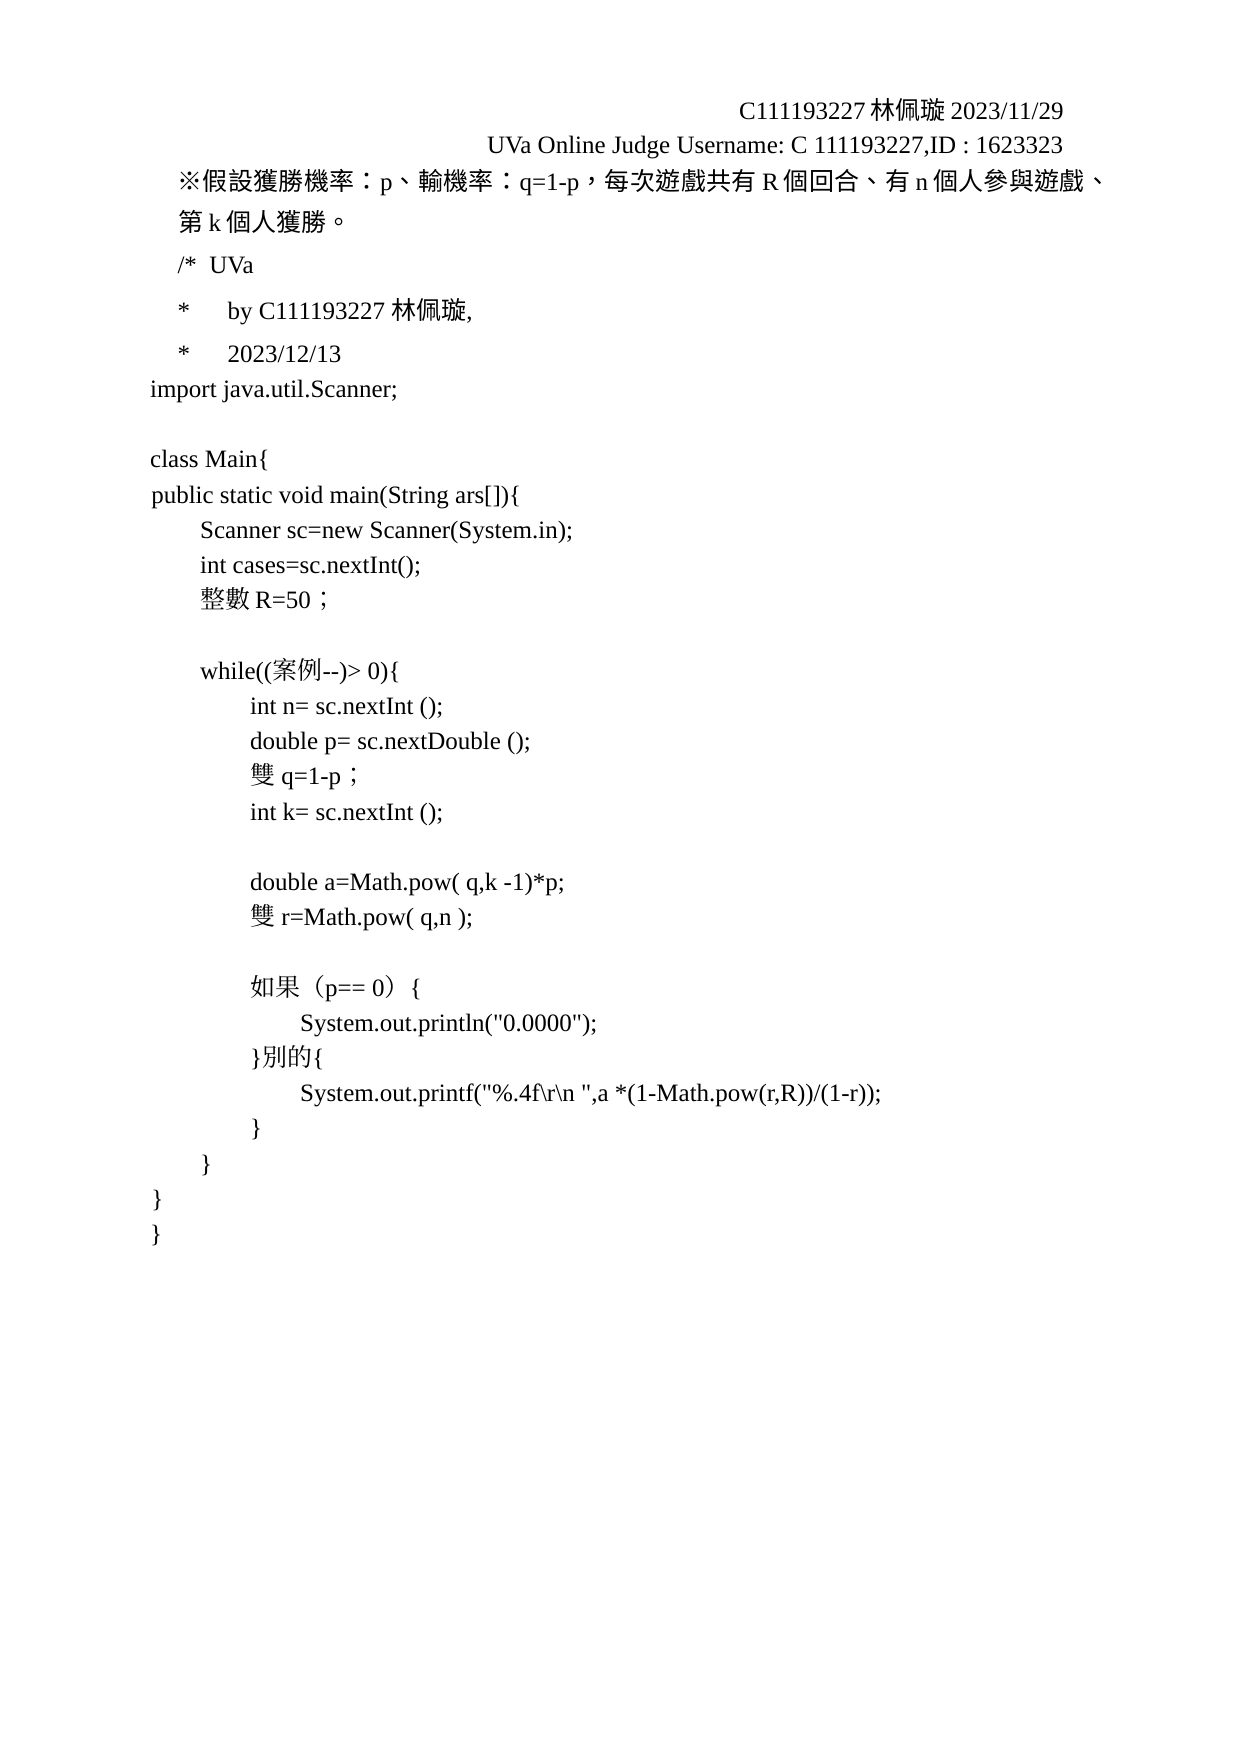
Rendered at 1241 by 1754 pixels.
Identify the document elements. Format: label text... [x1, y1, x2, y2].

list 2023/12/13 [177, 339, 1090, 368]
text int n= sc.nextInt (); [150, 691, 1090, 720]
text } [150, 1113, 1090, 1142]
text Scanner sc=new Scanner(System.in); [150, 515, 1090, 544]
text 雙 r=Math.pow( q,n ); [150, 902, 1090, 931]
text } [150, 1184, 1090, 1213]
text }別的{ [150, 1043, 1090, 1072]
text System.out.printf("%.4f\r\n ",a *(1-Math.pow(r,R))/(1-r)); [150, 1078, 1090, 1107]
text int cases=sc.nextInt(); [150, 550, 1090, 579]
text double p= sc.nextDouble (); [150, 726, 1090, 755]
text int k= sc.nextInt (); [150, 797, 1090, 825]
text 如果（p== 0）{ [150, 973, 1090, 1001]
text ※假設獲勝機率：p、輸機率：q=1-p，每次遊戲共有R個回合、有n個人參與遊戲、第k個人獲勝。 [177, 161, 1085, 239]
text } [150, 1149, 1090, 1177]
text 雙 q=1-p； [150, 761, 1090, 790]
text 整數R=50； [150, 585, 1090, 614]
text class Main{ [150, 444, 1090, 473]
text while((案例--)> 0){ [150, 656, 1090, 684]
text public static void main(String ars[]){ [150, 480, 1090, 508]
text /* UVa [177, 250, 1090, 279]
text double a=Math.pow( q,k -1)*p; [150, 867, 1090, 896]
text } [150, 1219, 1090, 1248]
list by C111193227 林佩璇, [177, 291, 1090, 327]
text System.out.println("0.0000"); [150, 1008, 1090, 1037]
text import java.util.Scanner; [150, 374, 1090, 403]
